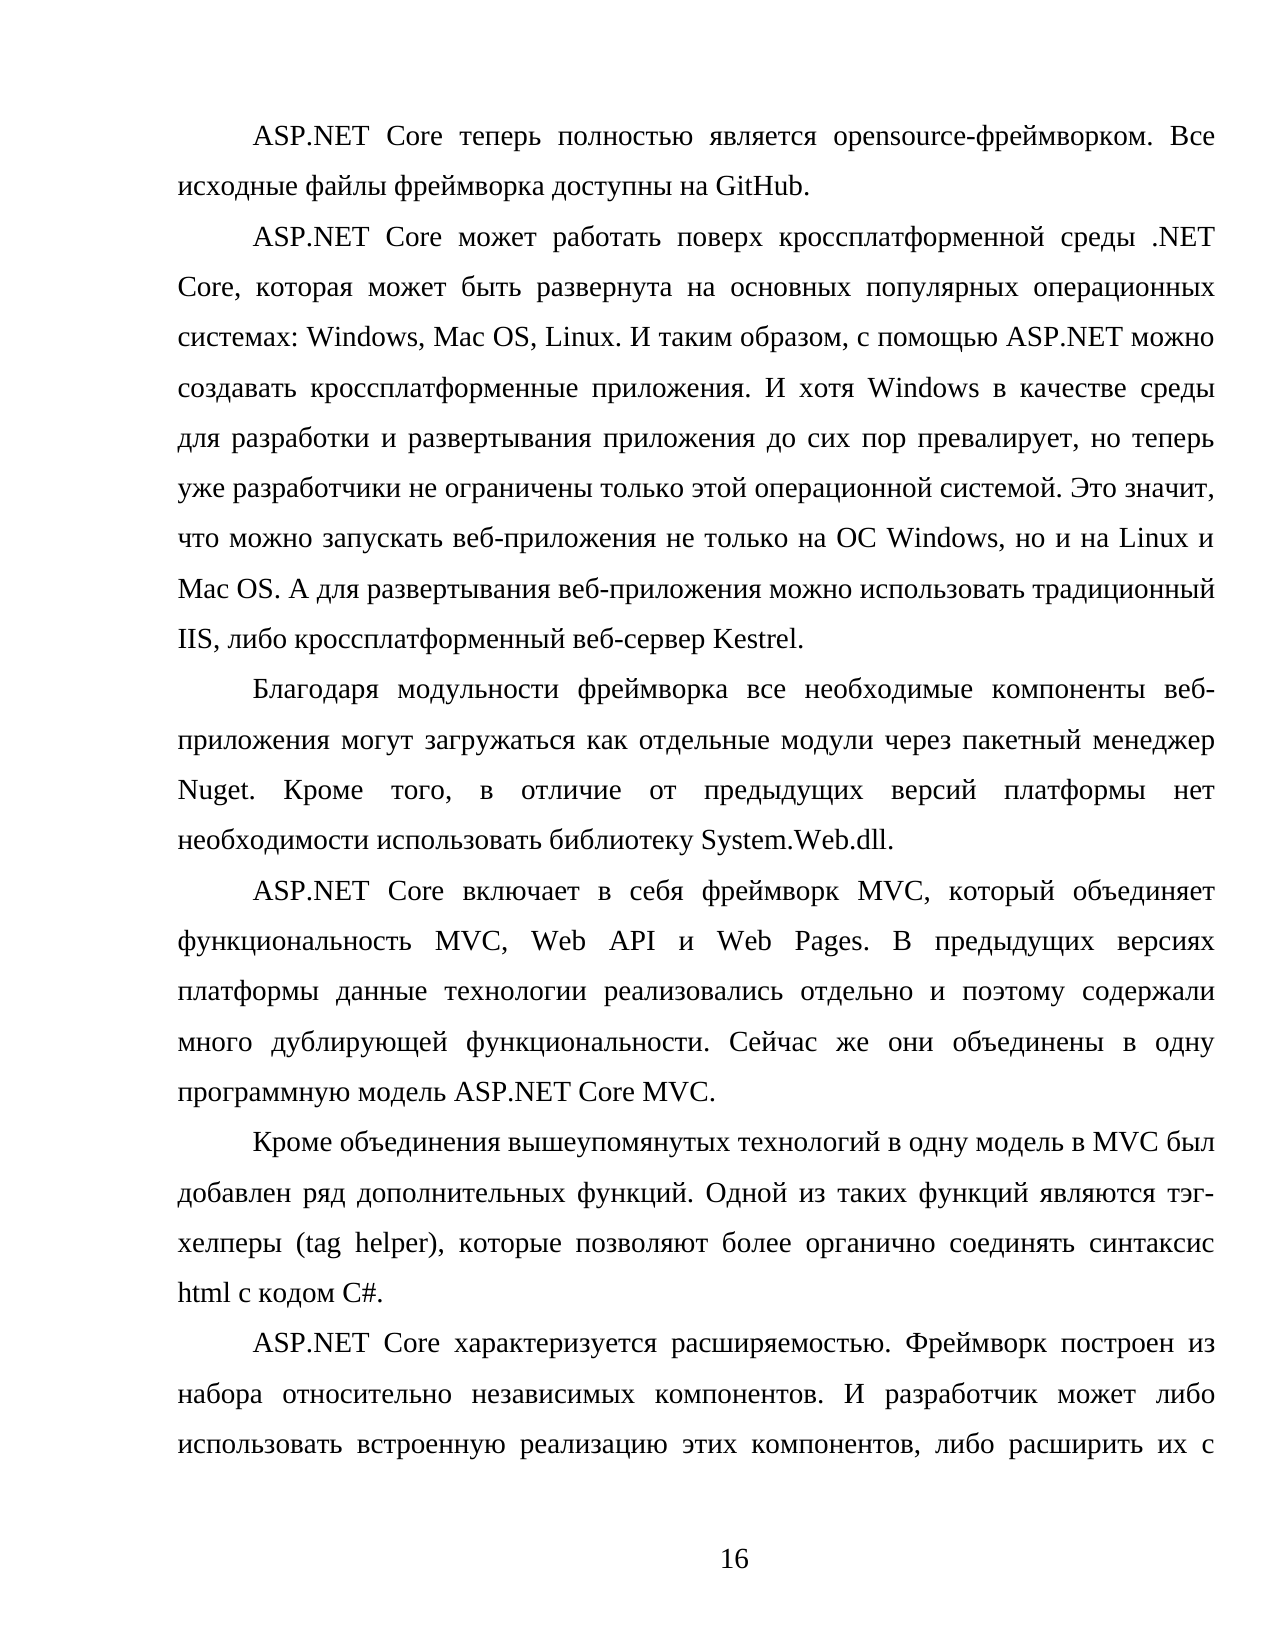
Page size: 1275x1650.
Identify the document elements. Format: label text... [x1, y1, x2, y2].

text ASP.NET Core может работать поверх кроссплатформенной среды .NET Core, которая может быть развернута на основных популярных операционных системах: Windows, Mac OS, Linux. И таким образом, с помощью ASP.NET можно создавать кроссплатформенные приложения. И хотя Windows в качестве среды для разработки и развертывания приложения до сих пор превалирует, но теперь уже разработчики не ограничены только этой операционной системой. Это значит, что можно запускать веб-приложения не только на ОС Windows, но и на Linux и Mac OS. А для развертывания веб-приложения можно использовать традиционный IIS, либо кроссплатформенный веб-сервер Kestrel. [177, 219, 1216, 655]
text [177, 1326, 1216, 1460]
text Кроме объединения вышеупомянутых технологий в одну модель в MVC был добавлен ряд дополнительных функций. Одной из таких функций являются тэг-хелперы (tag helper), которые позволяют более органично соединять синтаксис html с кодом С#. [177, 1124, 1216, 1309]
text ASP.NET Core теперь полностью является opensource-фреймворком. Все исходные файлы фреймворка доступны на GitHub. [177, 118, 1216, 202]
text ASP.NET Core включает в себя фреймворк MVC, который объединяет функциональность MVC, Web API и Web Pages. В предыдущих версиях платформы данные технологии реализовались отдельно и поэтому содержали много дублирующей функциональности. Сейчас же они объединены в одну программную модель ASP.NET Core MVC. [177, 873, 1216, 1108]
text Благодаря модульности фреймворка все необходимые компоненты веб-приложения могут загружаться как отдельные модули через пакетный менеджер Nuget. Кроме того, в отличие от предыдущих версий платформы нет необходимости использовать библиотеку System.Web.dll. [177, 672, 1216, 856]
